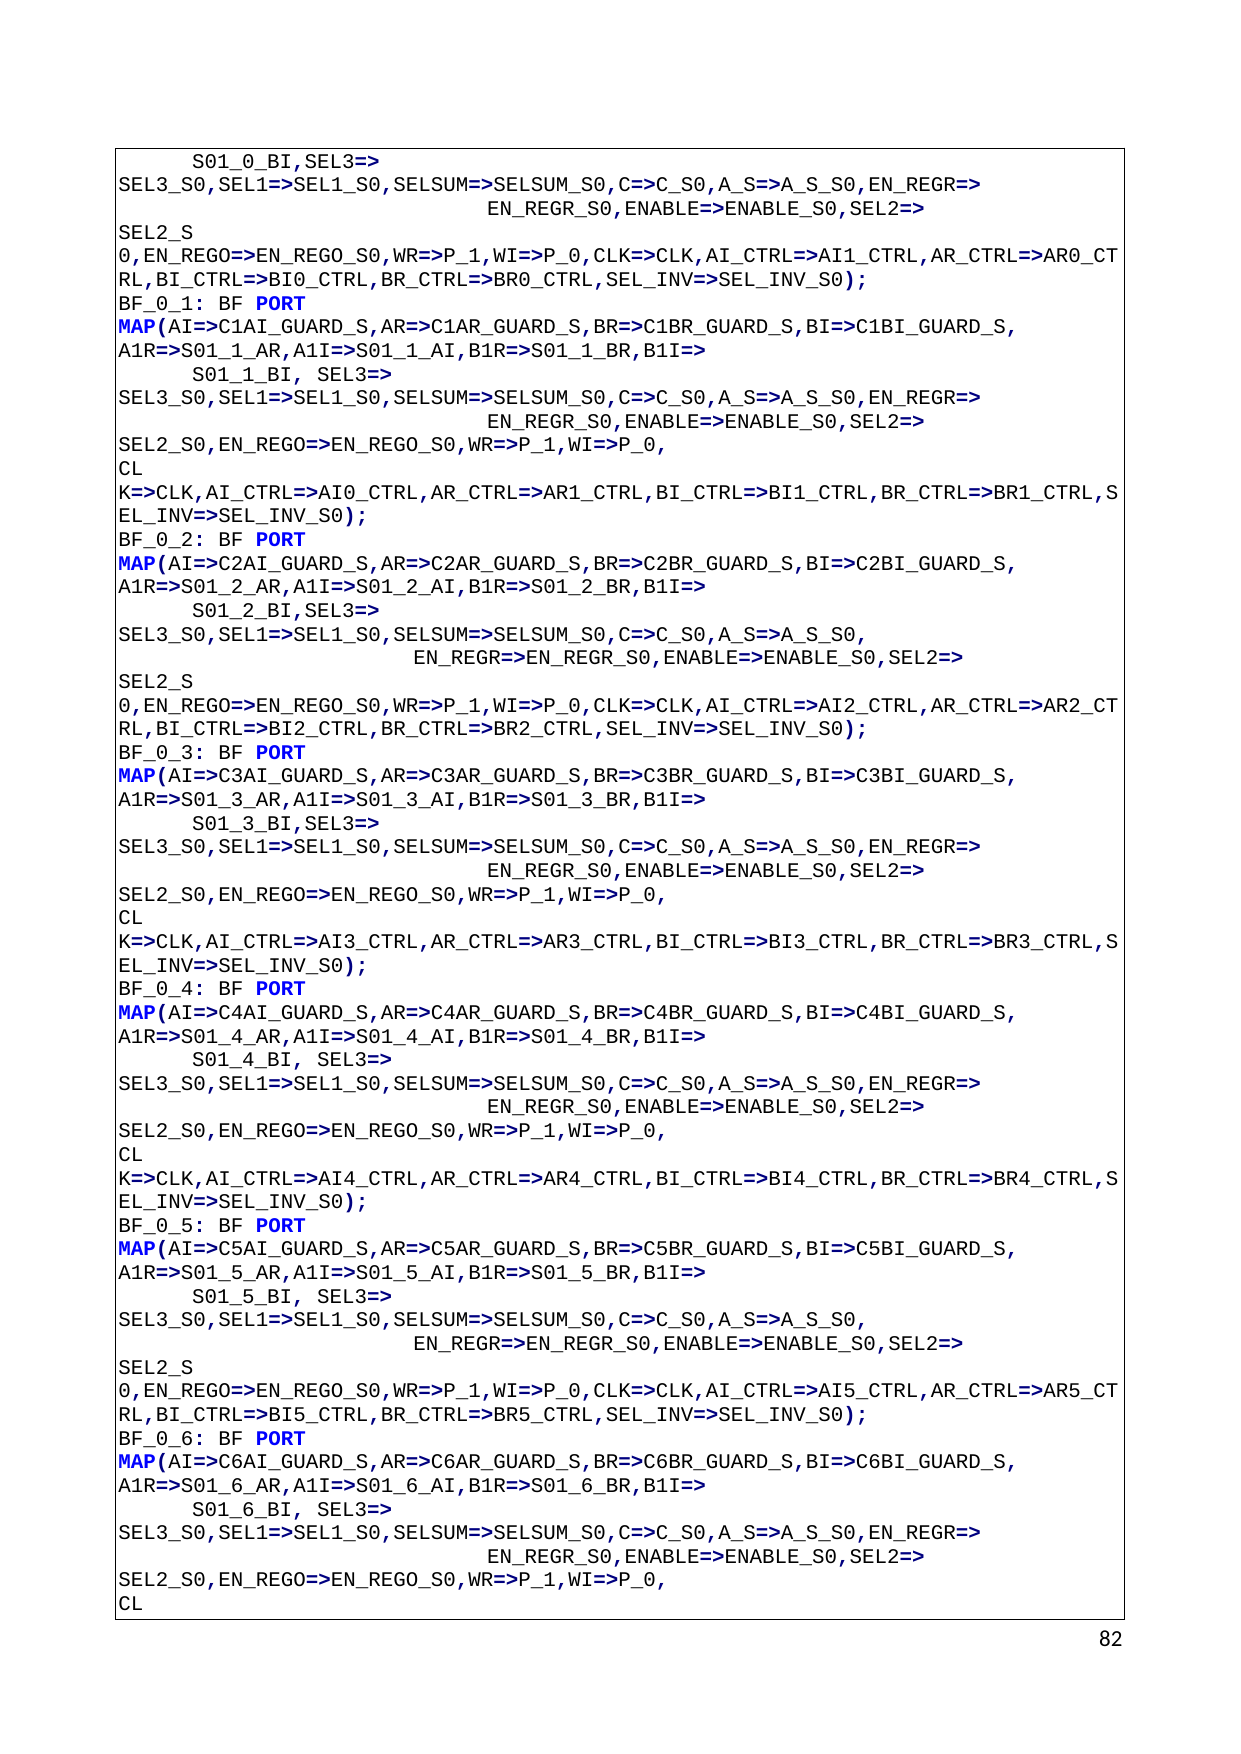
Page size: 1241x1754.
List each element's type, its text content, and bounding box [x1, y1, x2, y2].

text BF_0_4: BF PORT MAP(AI=>C4AI_GUARD_S,AR=>C4AR_GUARD_S,BR=>C4BR_GUARD_S,BI=>C4BI_GUARD_S, A1R=>S01_4_AR,A1I=>S01_4_AI,B1R=>S01_4_BR,B1I=> S01_4_BI, SEL3=> SEL3_S0,SEL1=>SEL1_S0,SELSUM=>SELSUM_S0,C=>C_S0,A_S=>A_S_S0,EN_REGR=> EN_REGR_S0,ENABLE=>ENABLE_S0,SEL2=> SEL2_S0,EN_REGO=>EN_REGO_S0,WR=>P_1,WI=>P_0, CLK=>CLK,AI_CTRL=>AI4_CTRL,AR_CTRL=>AR4_CTRL,BI_CTRL=>BI4_CTRL,BR_CTRL=>BR4_CTRL,SEL_INV=>SEL_INV_S0); [118, 978, 1122, 1215]
text BF_0_3: BF PORT MAP(AI=>C3AI_GUARD_S,AR=>C3AR_GUARD_S,BR=>C3BR_GUARD_S,BI=>C3BI_GUARD_S, A1R=>S01_3_AR,A1I=>S01_3_AI,B1R=>S01_3_BR,B1I=> S01_3_BI,SEL3=> SEL3_S0,SEL1=>SEL1_S0,SELSUM=>SELSUM_S0,C=>C_S0,A_S=>A_S_S0,EN_REGR=> EN_REGR_S0,ENABLE=>ENABLE_S0,SEL2=> SEL2_S0,EN_REGO=>EN_REGO_S0,WR=>P_1,WI=>P_0, CLK=>CLK,AI_CTRL=>AI3_CTRL,AR_CTRL=>AR3_CTRL,BI_CTRL=>BI3_CTRL,BR_CTRL=>BR3_CTRL,SEL_INV=>SEL_INV_S0); [118, 742, 1122, 978]
text BF_0_1: BF PORT MAP(AI=>C1AI_GUARD_S,AR=>C1AR_GUARD_S,BR=>C1BR_GUARD_S,BI=>C1BI_GUARD_S, A1R=>S01_1_AR,A1I=>S01_1_AI,B1R=>S01_1_BR,B1I=> S01_1_BI, SEL3=> SEL3_S0,SEL1=>SEL1_S0,SELSUM=>SELSUM_S0,C=>C_S0,A_S=>A_S_S0,EN_REGR=> EN_REGR_S0,ENABLE=>ENABLE_S0,SEL2=> SEL2_S0,EN_REGO=>EN_REGO_S0,WR=>P_1,WI=>P_0, CLK=>CLK,AI_CTRL=>AI0_CTRL,AR_CTRL=>AR1_CTRL,BI_CTRL=>BI1_CTRL,BR_CTRL=>BR1_CTRL,SEL_INV=>SEL_INV_S0); [118, 293, 1122, 529]
text BF_0_5: BF PORT MAP(AI=>C5AI_GUARD_S,AR=>C5AR_GUARD_S,BR=>C5BR_GUARD_S,BI=>C5BI_GUARD_S, A1R=>S01_5_AR,A1I=>S01_5_AI,B1R=>S01_5_BR,B1I=> S01_5_BI, SEL3=> SEL3_S0,SEL1=>SEL1_S0,SELSUM=>SELSUM_S0,C=>C_S0,A_S=>A_S_S0, EN_REGR=>EN_REGR_S0,ENABLE=>ENABLE_S0,SEL2=> SEL2_S0,EN_REGO=>EN_REGO_S0,WR=>P_1,WI=>P_0,CLK=>CLK,AI_CTRL=>AI5_CTRL,AR_CTRL=>AR5_CTRL,BI_CTRL=>BI5_CTRL,BR_CTRL=>BR5_CTRL,SEL_INV=>SEL_INV_S0); [118, 1215, 1122, 1424]
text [116, 1424, 1124, 1619]
text BF_0_2: BF PORT MAP(AI=>C2AI_GUARD_S,AR=>C2AR_GUARD_S,BR=>C2BR_GUARD_S,BI=>C2BI_GUARD_S, A1R=>S01_2_AR,A1I=>S01_2_AI,B1R=>S01_2_BR,B1I=> S01_2_BI,SEL3=> SEL3_S0,SEL1=>SEL1_S0,SELSUM=>SELSUM_S0,C=>C_S0,A_S=>A_S_S0, EN_REGR=>EN_REGR_S0,ENABLE=>ENABLE_S0,SEL2=> SEL2_S0,EN_REGO=>EN_REGO_S0,WR=>P_1,WI=>P_0,CLK=>CLK,AI_CTRL=>AI2_CTRL,AR_CTRL=>AR2_CTRL,BI_CTRL=>BI2_CTRL,BR_CTRL=>BR2_CTRL,SEL_INV=>SEL_INV_S0); [118, 529, 1122, 742]
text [116, 149, 1124, 293]
